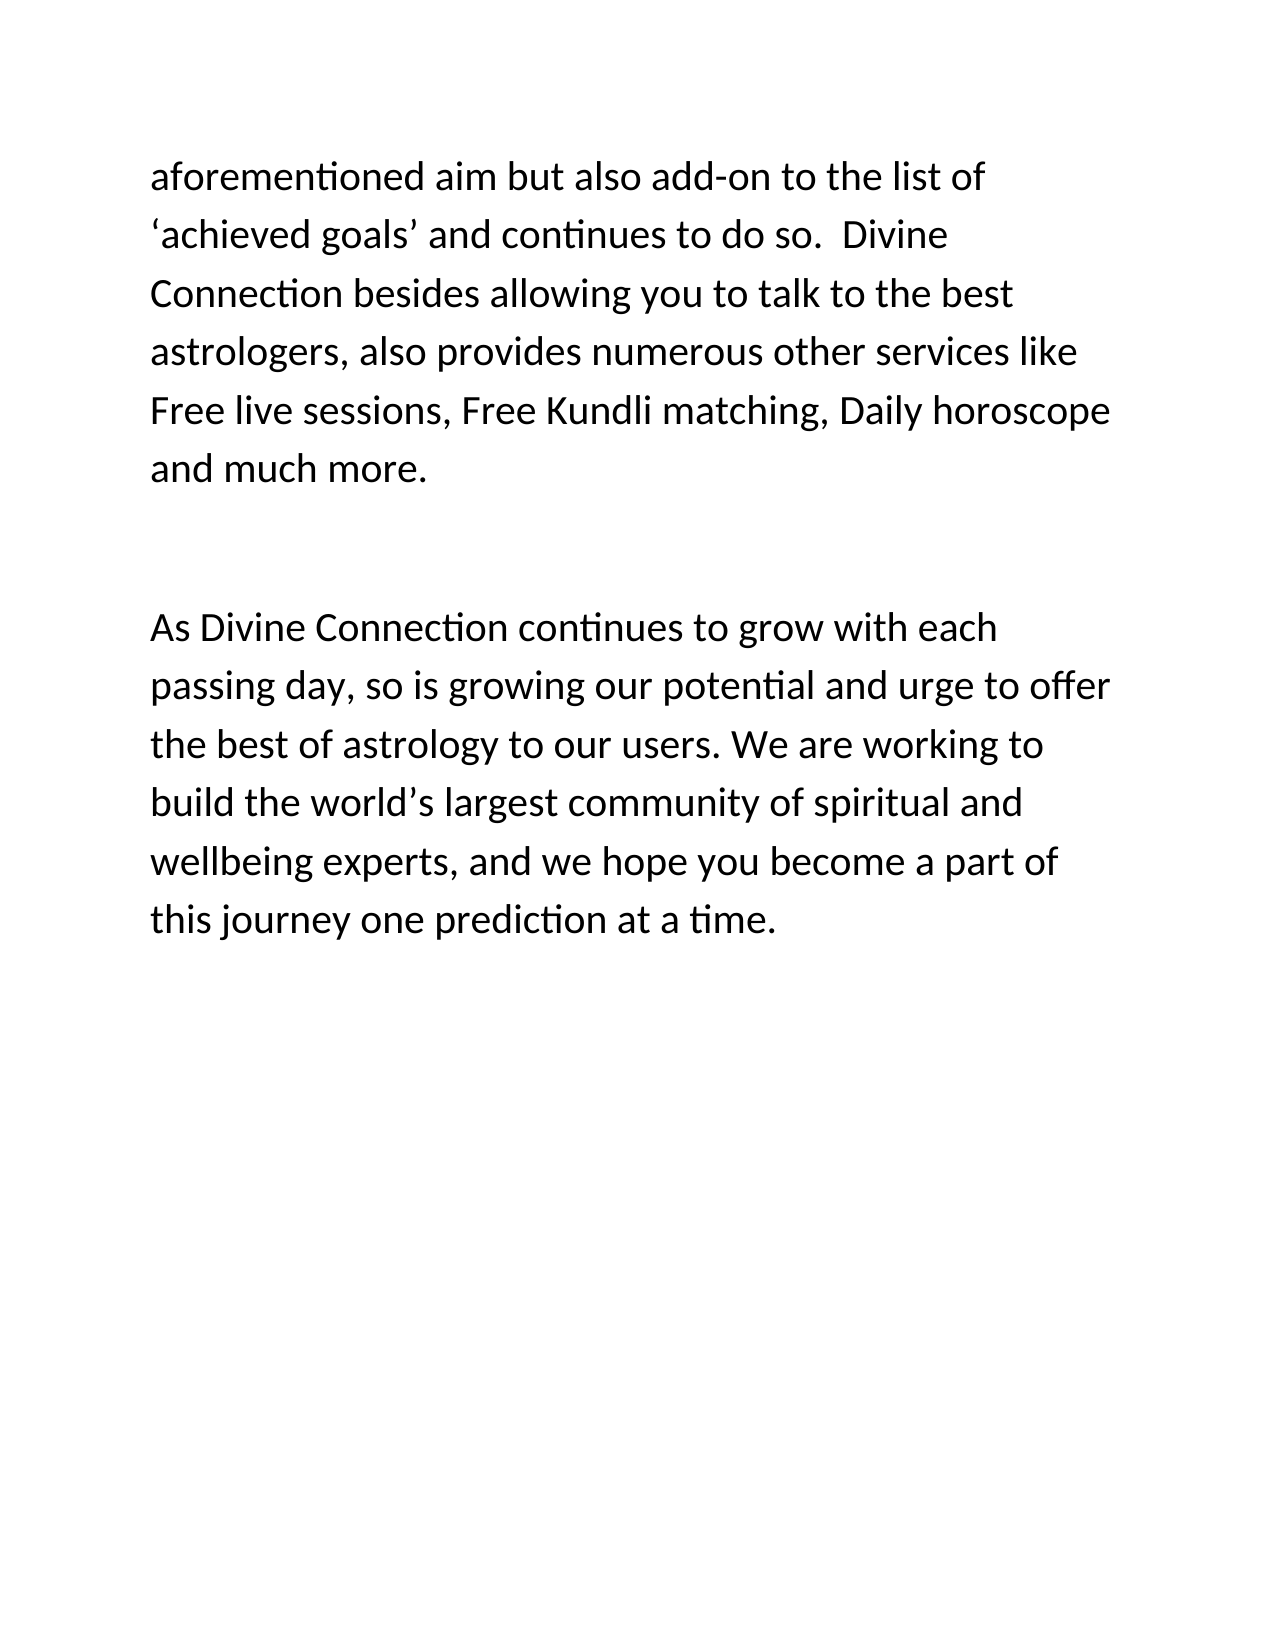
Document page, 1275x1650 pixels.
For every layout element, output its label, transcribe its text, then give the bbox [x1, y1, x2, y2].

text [150, 150, 1125, 493]
text As Divine Connection continues to grow with each passing day, so is growing our potential and urge to offer the best of astrology to our users. We are working to build the world’s largest community of spiritual and wellbeing experts, and we hope you become a part of this journey one prediction at a time. [150, 601, 1125, 944]
